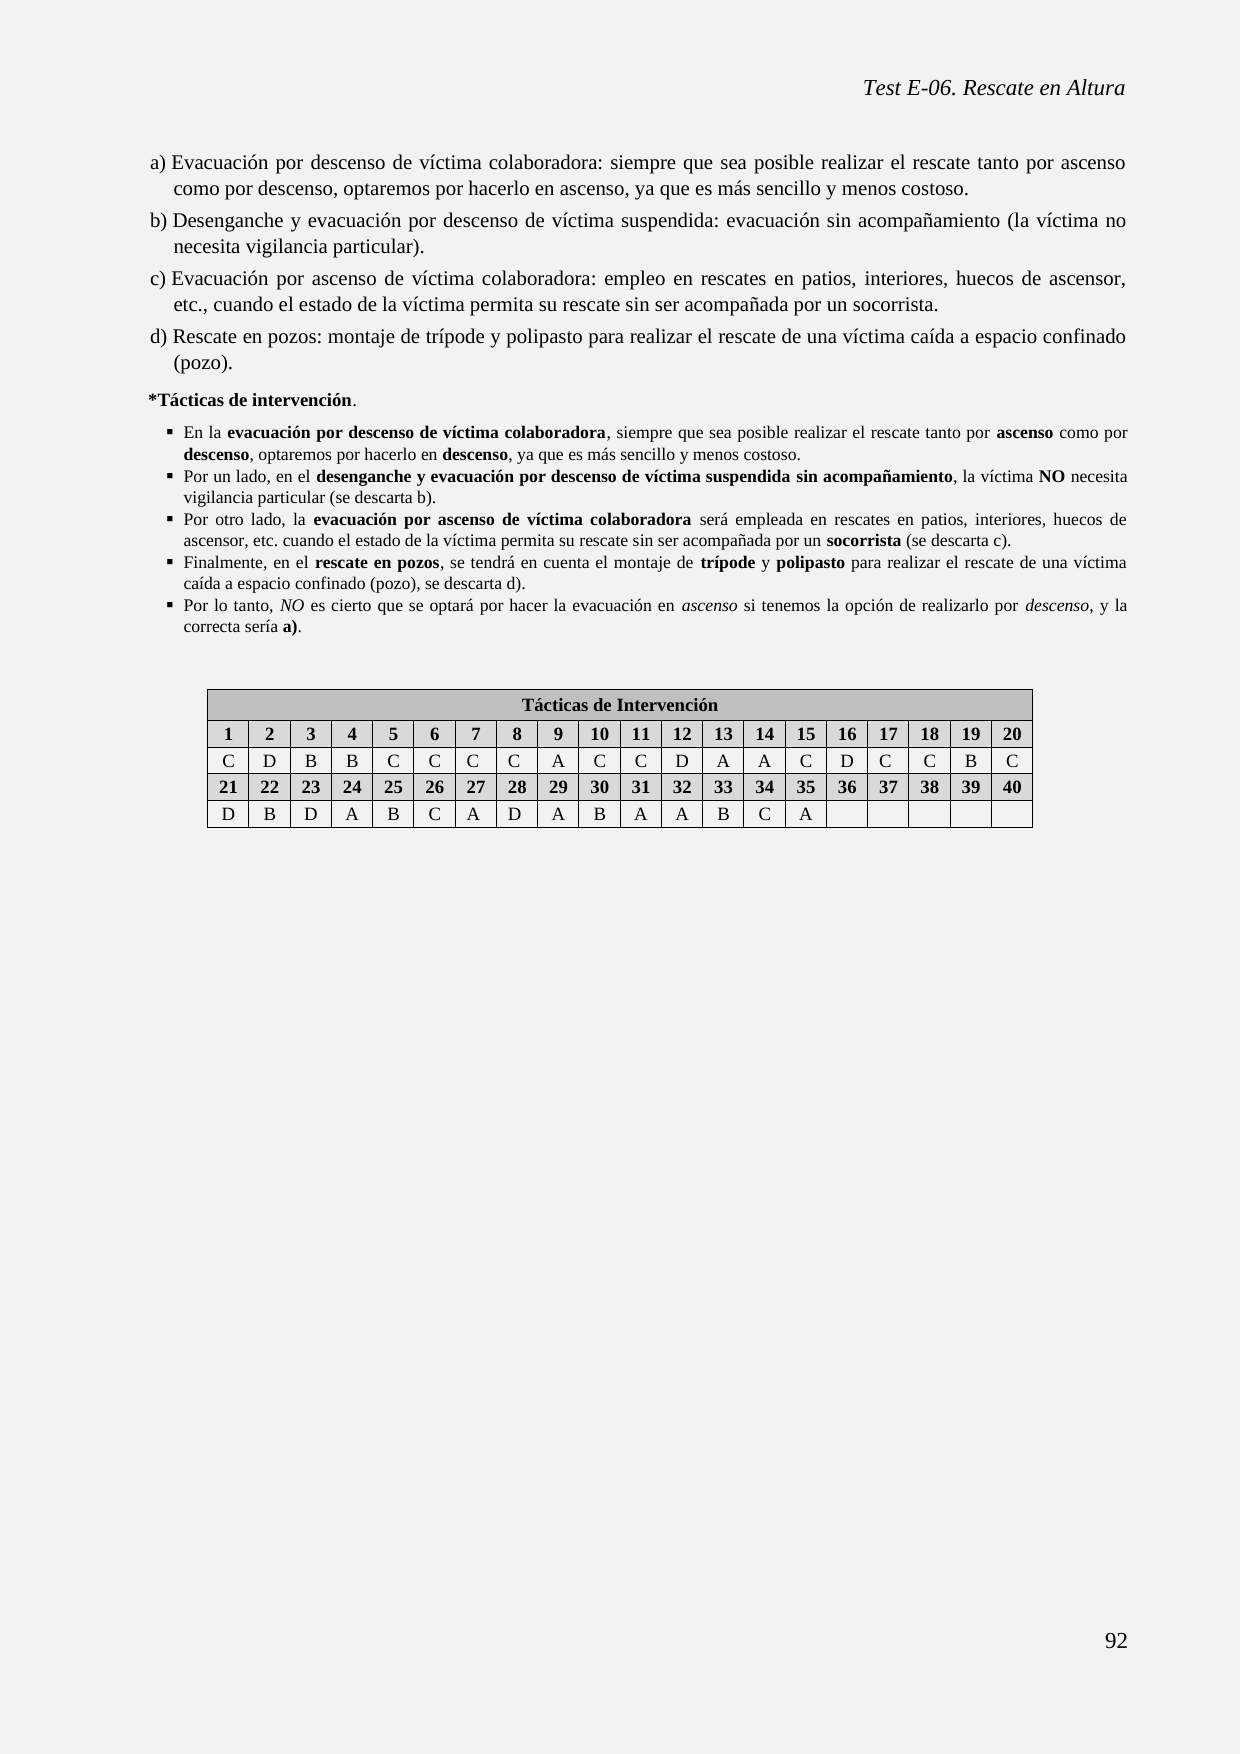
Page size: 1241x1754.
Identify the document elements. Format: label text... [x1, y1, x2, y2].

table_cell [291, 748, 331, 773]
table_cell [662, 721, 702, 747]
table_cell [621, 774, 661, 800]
list Por un lado, en el desenganche y evacuación por descenso de víctima suspendida sin acompañamiento, la víctima NO necesita vigilancia particular (se descarta b). [166, 465, 1128, 507]
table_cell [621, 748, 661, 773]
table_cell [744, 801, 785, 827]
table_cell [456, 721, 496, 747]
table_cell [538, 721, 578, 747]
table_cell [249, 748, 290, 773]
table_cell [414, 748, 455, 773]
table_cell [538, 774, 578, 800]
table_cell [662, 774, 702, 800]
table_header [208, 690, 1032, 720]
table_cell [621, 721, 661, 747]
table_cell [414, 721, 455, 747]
list Desenganche y evacuación por descenso de víctima suspendida: evacuación sin acompañamiento (la víctima no necesita vigilancia particular). [150, 208, 1128, 258]
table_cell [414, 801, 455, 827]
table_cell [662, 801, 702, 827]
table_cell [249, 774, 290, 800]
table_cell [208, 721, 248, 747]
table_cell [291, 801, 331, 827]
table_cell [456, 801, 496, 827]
list Evacuación por ascenso de víctima colaboradora: empleo en rescates en patios, interiores, huecos de ascensor, etc., cuando el estado de la víctima permita su rescate sin ser acompañada por un socorrista. [150, 266, 1128, 316]
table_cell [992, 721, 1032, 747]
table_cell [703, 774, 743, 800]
list Por lo tanto, NO es cierto que se optará por hacer la evacuación en ascenso si tenemos la opción de realizarlo por descenso, y la correcta sería a). [166, 594, 1128, 636]
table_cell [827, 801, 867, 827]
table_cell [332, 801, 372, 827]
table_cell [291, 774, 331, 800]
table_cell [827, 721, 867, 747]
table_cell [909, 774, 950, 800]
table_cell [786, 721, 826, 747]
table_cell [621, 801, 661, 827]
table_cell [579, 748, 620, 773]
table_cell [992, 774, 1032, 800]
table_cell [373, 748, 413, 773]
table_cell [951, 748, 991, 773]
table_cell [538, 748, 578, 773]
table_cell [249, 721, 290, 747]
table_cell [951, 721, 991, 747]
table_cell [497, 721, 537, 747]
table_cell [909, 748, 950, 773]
text *Tácticas de intervención. [148, 389, 1128, 410]
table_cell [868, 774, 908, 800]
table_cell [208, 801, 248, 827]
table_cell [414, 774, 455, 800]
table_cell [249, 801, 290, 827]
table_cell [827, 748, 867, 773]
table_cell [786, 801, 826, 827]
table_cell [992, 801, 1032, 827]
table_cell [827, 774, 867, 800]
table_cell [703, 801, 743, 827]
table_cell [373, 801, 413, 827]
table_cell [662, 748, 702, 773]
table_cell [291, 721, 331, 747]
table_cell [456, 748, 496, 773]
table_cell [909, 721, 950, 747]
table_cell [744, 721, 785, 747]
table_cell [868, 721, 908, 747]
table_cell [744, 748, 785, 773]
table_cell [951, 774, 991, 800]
list Por otro lado, la evacuación por ascenso de víctima colaboradora será empleada en rescates en patios, interiores, huecos de ascensor, etc. cuando el estado de la víctima permita su rescate sin ser acompañada por un socorrista (se descarta c). [166, 508, 1128, 550]
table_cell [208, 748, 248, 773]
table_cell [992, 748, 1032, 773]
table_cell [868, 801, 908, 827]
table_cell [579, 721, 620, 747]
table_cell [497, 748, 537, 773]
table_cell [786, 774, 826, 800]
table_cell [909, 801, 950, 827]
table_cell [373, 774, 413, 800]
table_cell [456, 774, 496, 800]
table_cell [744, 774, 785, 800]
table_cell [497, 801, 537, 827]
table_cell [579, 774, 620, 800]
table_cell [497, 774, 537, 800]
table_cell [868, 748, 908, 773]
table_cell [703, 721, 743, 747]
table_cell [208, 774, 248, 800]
list Finalmente, en el rescate en pozos, se tendrá en cuenta el montaje de trípode y polipasto para realizar el rescate de una víctima caída a espacio confinado (pozo), se descarta d). [166, 551, 1128, 593]
list En la evacuación por descenso de víctima colaboradora, siempre que sea posible realizar el rescate tanto por ascenso como por descenso, optaremos por hacerlo en descenso, ya que es más sencillo y menos costoso. [166, 422, 1128, 464]
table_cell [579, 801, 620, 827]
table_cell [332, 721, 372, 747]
list Rescate en pozos: montaje de trípode y polipasto para realizar el rescate de una víctima caída a espacio confinado (pozo). [150, 324, 1128, 374]
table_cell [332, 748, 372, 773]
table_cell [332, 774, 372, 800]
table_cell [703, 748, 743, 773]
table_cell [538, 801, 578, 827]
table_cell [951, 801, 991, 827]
list Evacuación por descenso de víctima colaboradora: siempre que sea posible realizar el rescate tanto por ascenso como por descenso, optaremos por hacerlo en ascenso, ya que es más sencillo y menos costoso. [150, 150, 1128, 200]
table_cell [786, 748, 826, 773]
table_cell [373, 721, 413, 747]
